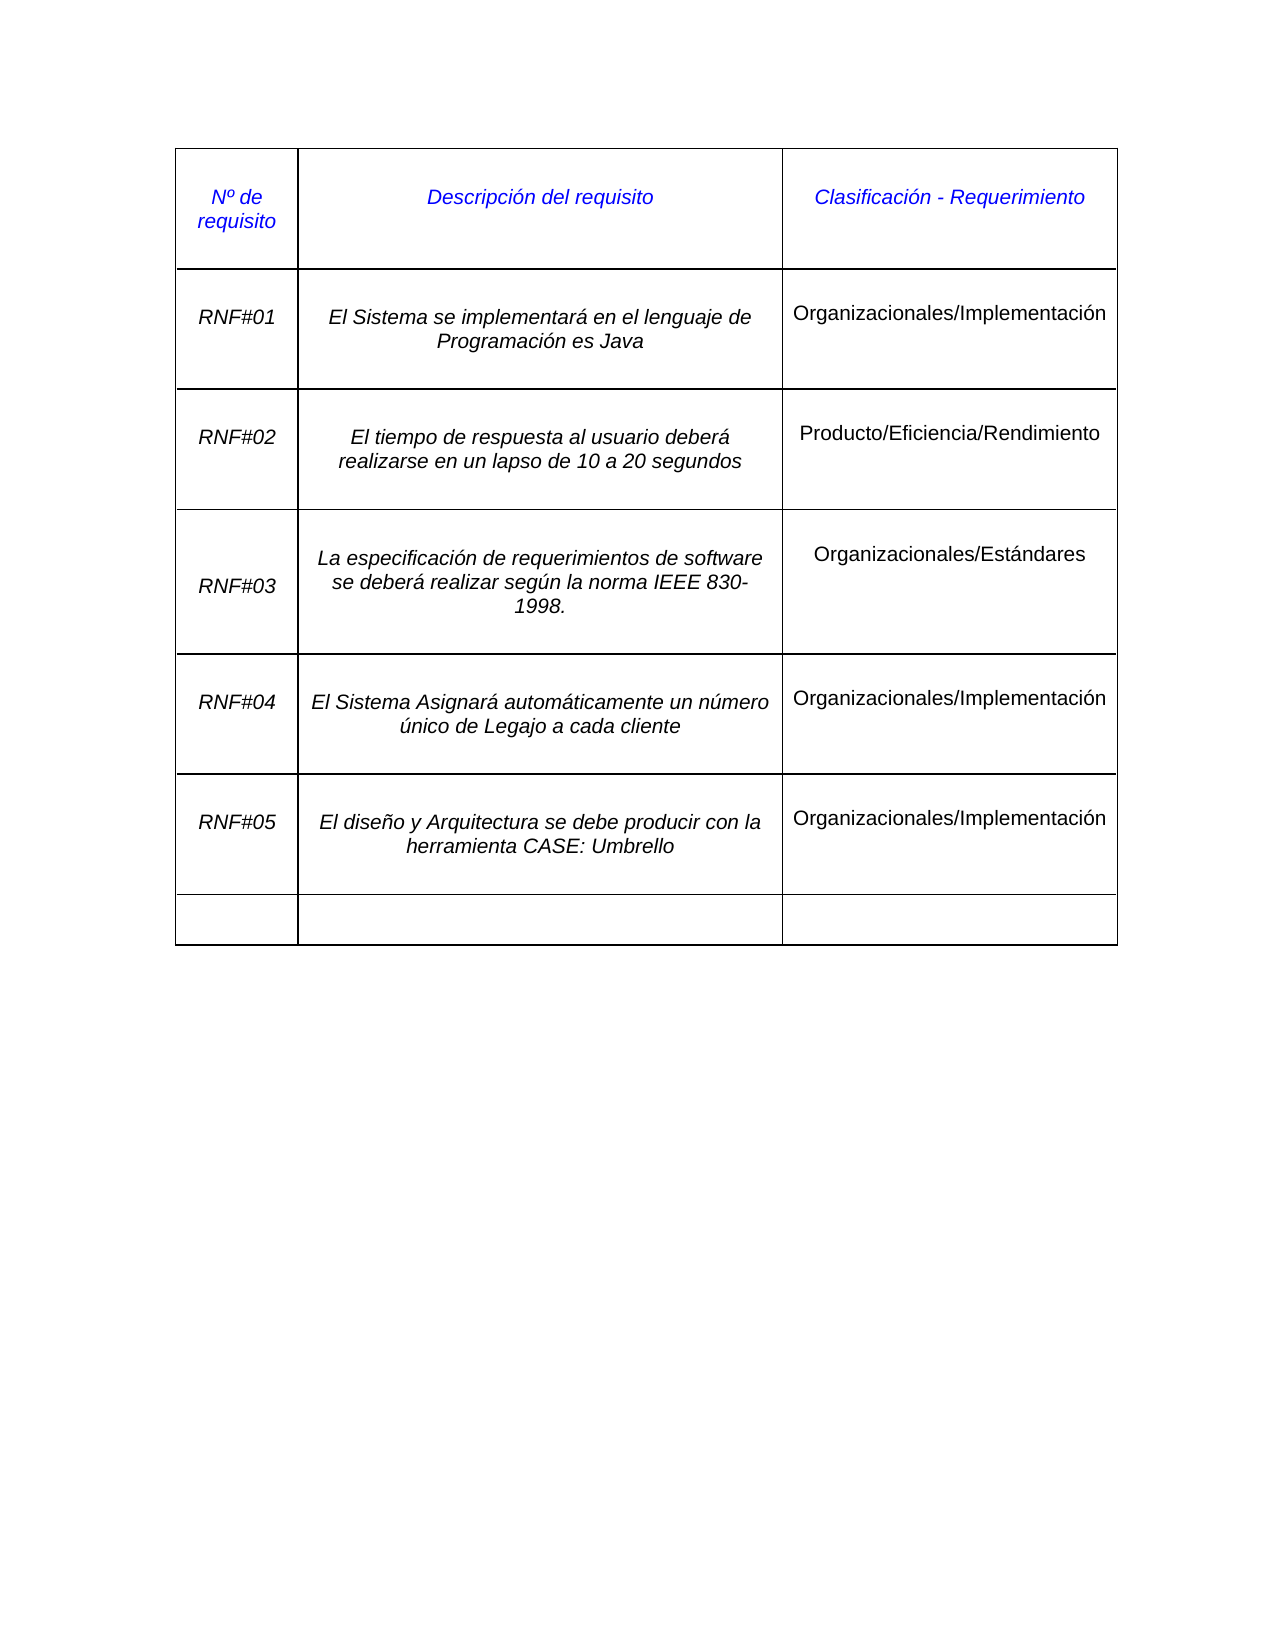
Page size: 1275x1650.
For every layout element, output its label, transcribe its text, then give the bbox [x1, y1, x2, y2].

table_cell Producto/Eficiencia/Rendimiento [783, 388, 1117, 508]
table_cell Organizacionales/Implementación [783, 773, 1117, 893]
table_cell RNF#03 [176, 510, 297, 653]
table_cell El Sistema se implementará en el lenguaje de Programación es Java [299, 270, 782, 388]
table_header Nº de requisito [176, 149, 297, 268]
table_cell RNF#01 [176, 269, 297, 388]
table_cell RNF#05 [176, 774, 297, 893]
table_cell Organizacionales/Implementación [783, 268, 1117, 388]
table_header Descripción del requisito [299, 149, 782, 268]
table_cell [299, 895, 782, 944]
table_cell El diseño y Arquitectura se debe producir con la herramienta CASE: Umbrello [299, 775, 782, 893]
table_cell El Sistema Asignará automáticamente un número único de Legajo a cada cliente [299, 655, 782, 773]
table_cell Organizacionales/Estándares [783, 509, 1117, 653]
table_cell [783, 894, 1117, 944]
table_cell [176, 895, 297, 944]
table_header Clasificación - Requerimiento [783, 149, 1117, 268]
table_cell Organizacionales/Implementación [783, 653, 1117, 773]
table_cell RNF#02 [176, 389, 297, 508]
table_cell La especificación de requerimientos de software se deberá realizar según la norma IEEE 830-1998. [299, 510, 782, 653]
table_cell RNF#04 [176, 654, 297, 773]
table_cell El tiempo de respuesta al usuario deberá realizarse en un lapso de 10 a 20 segundos [299, 390, 782, 508]
